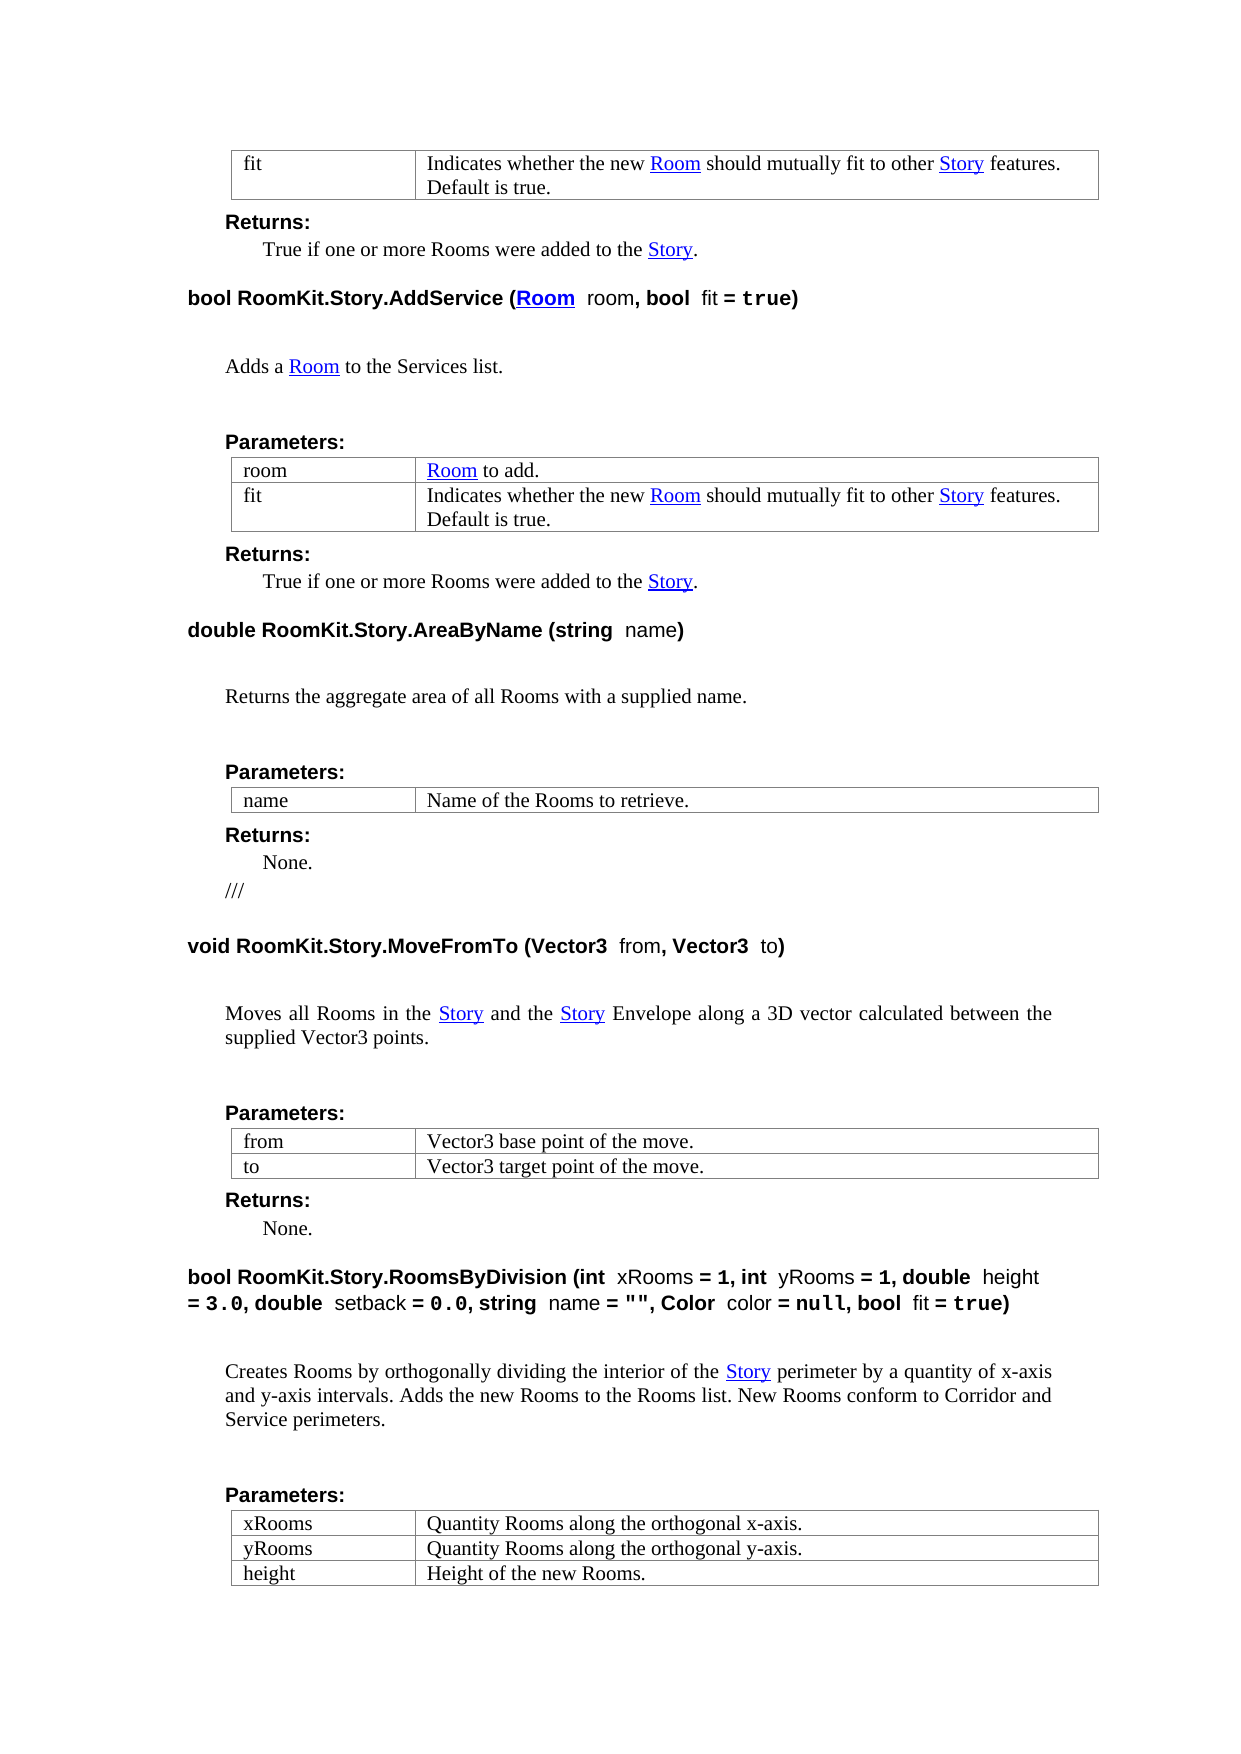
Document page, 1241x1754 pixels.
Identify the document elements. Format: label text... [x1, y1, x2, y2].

table_cell Height of the new Rooms. [416, 1561, 1098, 1585]
list Creates Rooms by orthogonally dividing the interior of the Story perimeter by a quantity of x-axis and y-axis intervals. Adds the new Rooms to the Rooms list. New Rooms conform to Corridor and Service perimeters. [225, 1359, 1053, 1431]
subtitle double RoomKit.Story.AreaByName (string name) [187, 618, 1053, 642]
table_cell fit [232, 151, 415, 199]
table_cell Indicates whether the new Room should mutually fit to other Story features. Default is true. [416, 151, 1098, 199]
subtitle Returns: [225, 822, 1053, 846]
table_cell Quantity Rooms along the orthogonal y-axis. [416, 1536, 1098, 1560]
subtitle Parameters: [225, 430, 1053, 454]
text None. [262, 849, 1053, 874]
table_header room [232, 458, 415, 482]
list Adds a Room to the Services list. [225, 354, 1053, 378]
table_cell Indicates whether the new Room should mutually fit to other Story features. Default is true. [416, 483, 1098, 531]
table_header Name of the Rooms to retrieve. [416, 788, 1098, 812]
table_header name [232, 788, 415, 812]
table_header Room to add. [416, 458, 1098, 482]
subtitle Parameters: [225, 760, 1053, 784]
table_cell to [232, 1154, 415, 1178]
subtitle Returns: [225, 542, 1053, 566]
subtitle Returns: [225, 209, 1053, 233]
subtitle bool RoomKit.Story.RoomsByDivision (int xRooms = 1, int yRooms = 1, double height = 3.0, double setback = 0.0, string name = "", Color color = null, bool fit = true) [187, 1264, 1053, 1316]
subtitle void RoomKit.Story.MoveFromTo (Vector3 from, Vector3 to) [187, 934, 1053, 958]
list Returns the aggregate area of all Rooms with a supplied name. [225, 684, 1053, 708]
text None. [262, 1215, 1053, 1239]
table_cell fit [232, 483, 415, 531]
text /// [225, 877, 1053, 903]
table_cell yRooms [232, 1536, 415, 1560]
subtitle Parameters: [225, 1101, 1053, 1124]
list Moves all Rooms in the Story and the Story Envelope along a 3D vector calculated between the supplied Vector3 points. [225, 1001, 1053, 1049]
table_cell Vector3 target point of the move. [416, 1154, 1098, 1178]
subtitle bool RoomKit.Story.AddService (Room room, bool fit = true) [187, 286, 1053, 312]
text True if one or more Rooms were added to the Story. [262, 569, 1053, 593]
table_cell height [232, 1561, 415, 1585]
table_header Quantity Rooms along the orthogonal x-axis. [416, 1511, 1098, 1535]
table_header from [232, 1129, 415, 1153]
table_header Vector3 base point of the move. [416, 1129, 1098, 1153]
subtitle Parameters: [225, 1482, 1053, 1506]
text True if one or more Rooms were added to the Story. [262, 237, 1053, 261]
table_header xRooms [232, 1511, 415, 1535]
subtitle Returns: [225, 1188, 1053, 1212]
